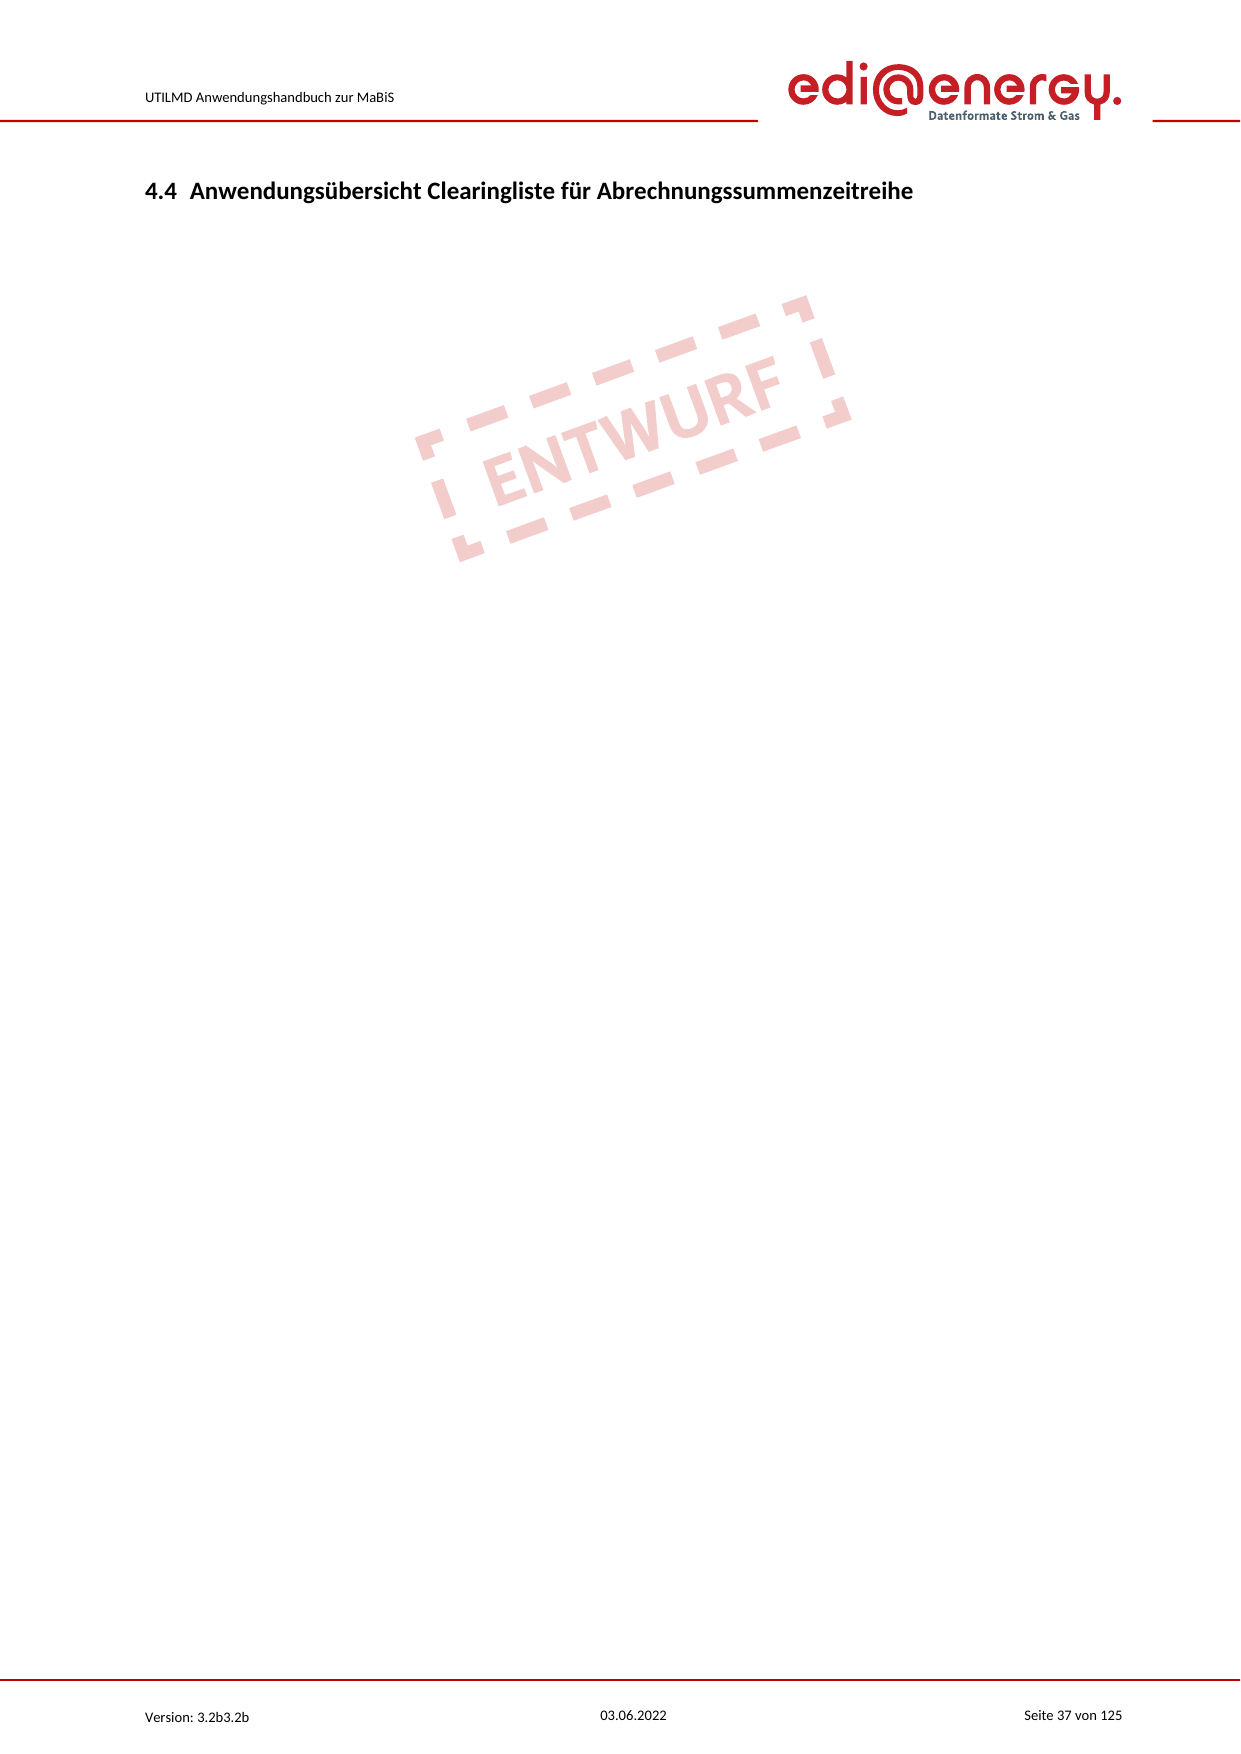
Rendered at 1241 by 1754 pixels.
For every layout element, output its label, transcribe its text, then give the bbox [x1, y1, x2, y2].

subtitle Anwendungsübersicht Clearingliste für Abrechnungssummenzeitreihe [145, 173, 1122, 206]
